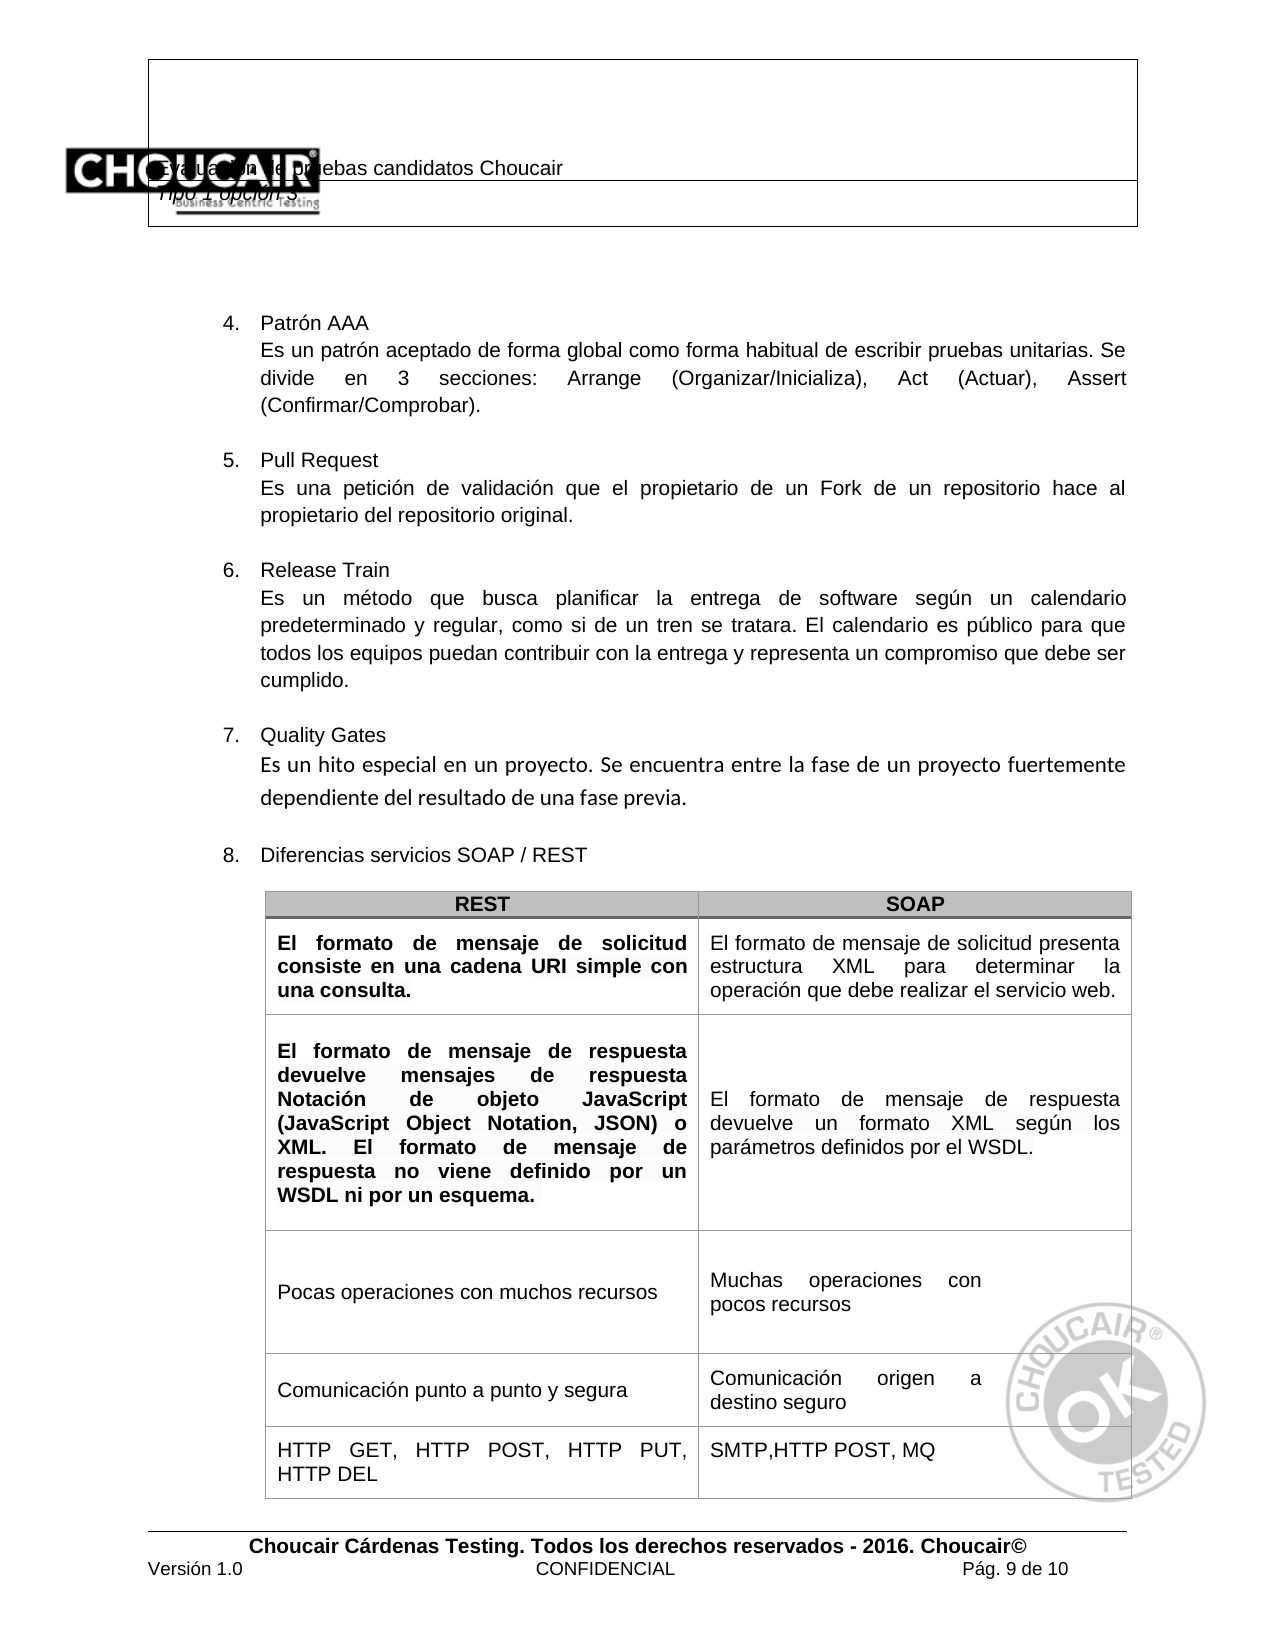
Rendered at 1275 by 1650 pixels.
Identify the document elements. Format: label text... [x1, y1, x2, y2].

list Patrón AAA [223, 311, 1127, 334]
table_cell El formato de mensaje de solicitud consiste en una cadena URI simple con una consulta. [266, 919, 698, 1014]
picture [149, 181, 327, 222]
picture [60, 142, 148, 222]
table_cell HTTP GET, HTTP POST, HTTP PUT, HTTP DEL [266, 1427, 698, 1498]
table_header REST [266, 892, 698, 916]
table_header SOAP [699, 892, 1131, 916]
table_cell Muchas operaciones con pocos recursos [699, 1231, 1131, 1353]
list Release Train [223, 558, 1127, 582]
table_cell El formato de mensaje de respuesta devuelve mensajes de respuesta Notación de objeto JavaScript (JavaScript Object Notation, JSON) o XML. El formato de mensaje de respuesta no viene definido por un WSDL ni por un esquema. [266, 1015, 698, 1230]
list Es un hito especial en un proyecto. Se encuentra entre la fase de un proyecto fuertemente dependiente del resultado de una fase previa. [260, 751, 1127, 811]
picture [149, 142, 327, 180]
table_cell Comunicación punto a punto y segura [266, 1354, 698, 1426]
table_cell El formato de mensaje de solicitud presenta estructura XML para determinar la operación que debe realizar el servicio web. [699, 919, 1131, 1014]
list Diferencias servicios SOAP / REST [223, 842, 1127, 866]
list Pull Request [223, 448, 1127, 472]
table_cell Comunicación origen a destino seguro [699, 1354, 1131, 1426]
table_cell Pocas operaciones con muchos recursos [266, 1231, 698, 1353]
picture [1000, 1296, 1211, 1507]
table_cell El formato de mensaje de respuesta devuelve un formato XML según los parámetros definidos por el WSDL. [699, 1015, 1131, 1230]
list Es un patrón aceptado de forma global como forma habitual de escribir pruebas unitarias. Se divide en 3 secciones: Arrange (Organizar/Inicializa), Act (Actuar), Assert (Confirmar/Comprobar). [260, 338, 1127, 417]
list Quality Gates [223, 723, 1127, 747]
list Es un método que busca planificar la entrega de software según un calendario predeterminado y regular, como si de un tren se tratara. El calendario es público para que todos los equipos puedan contribuir con la entrega y representa un compromiso que debe ser cumplido. [260, 586, 1127, 692]
table_cell SMTP,HTTP POST, MQ [699, 1427, 1131, 1498]
list Es una petición de validación que el propietario de un Fork de un repositorio hace al propietario del repositorio original. [260, 476, 1127, 527]
